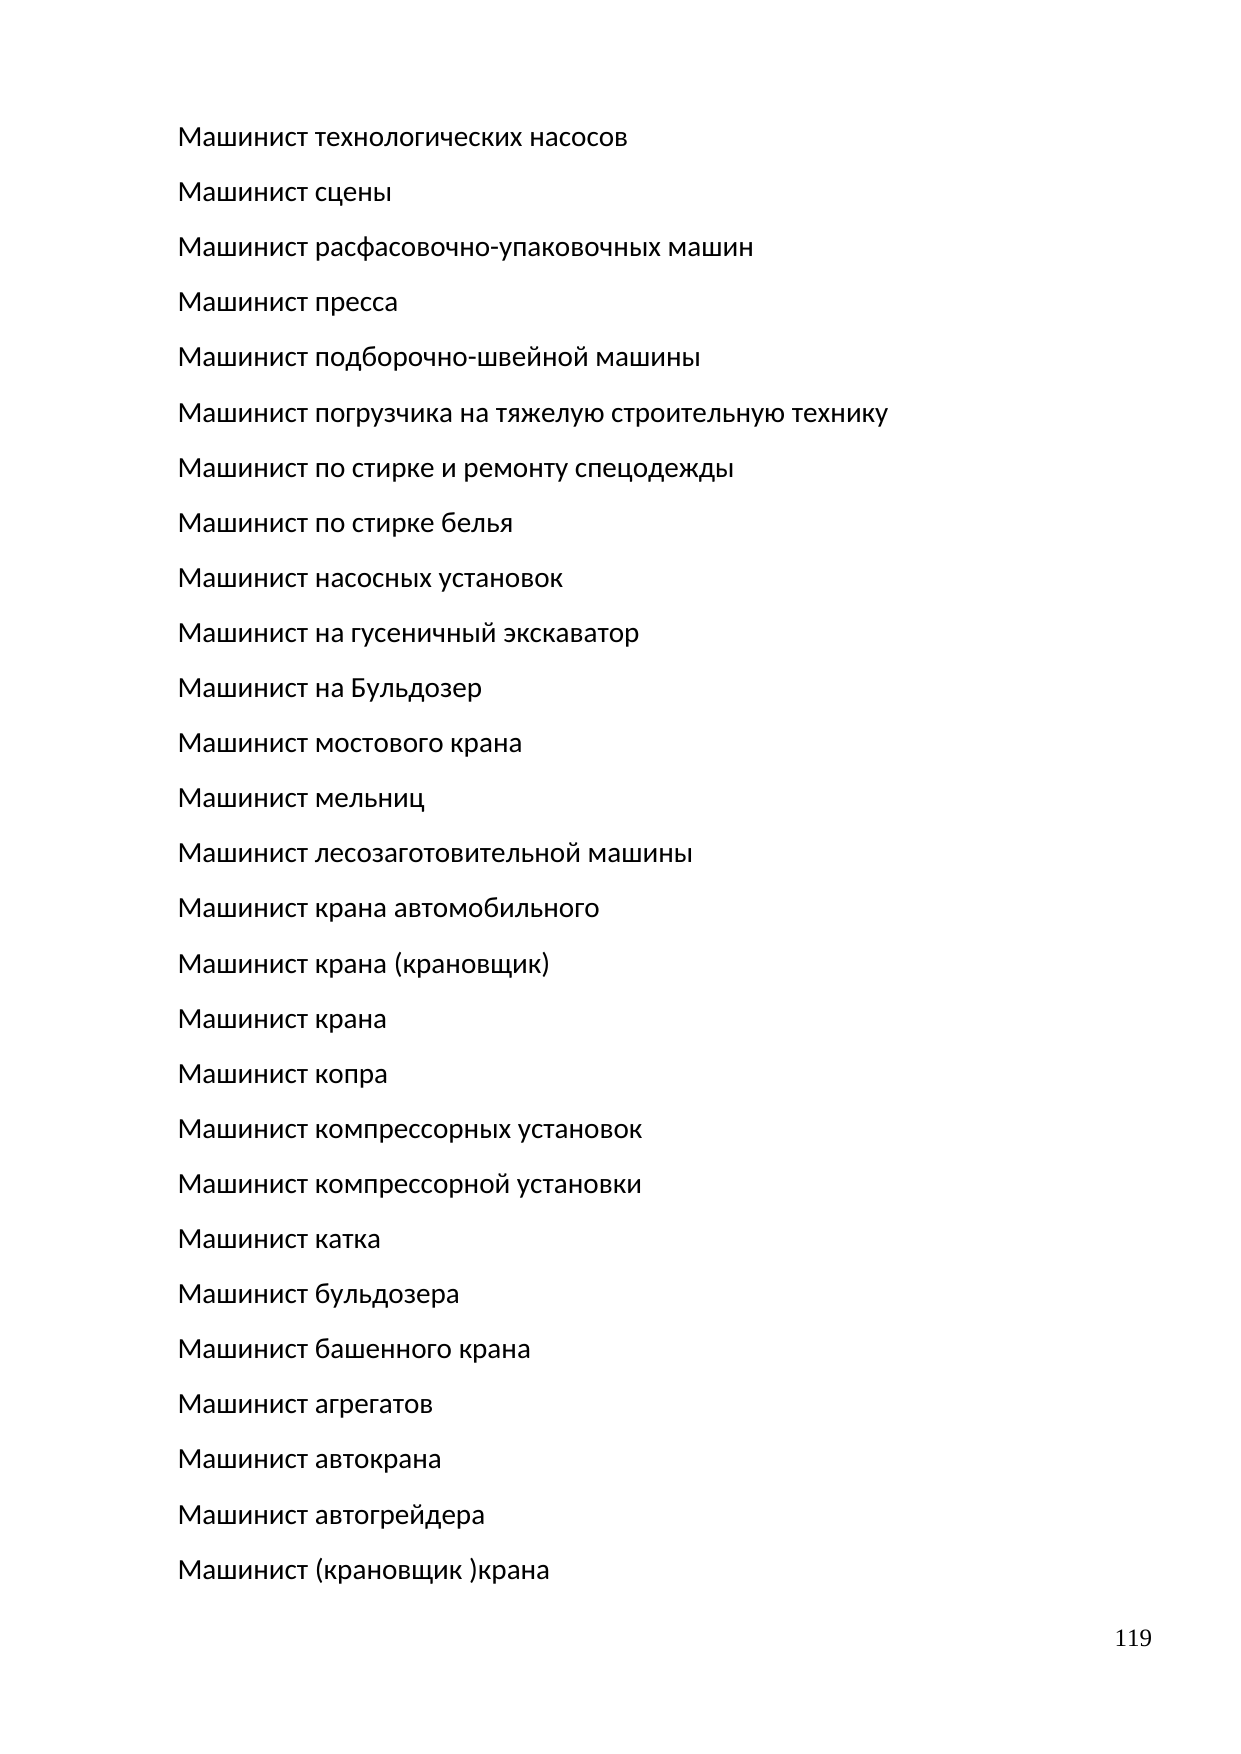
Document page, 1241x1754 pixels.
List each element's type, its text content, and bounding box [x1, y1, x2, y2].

text Машинист крана (крановщик) [177, 945, 1152, 980]
text Машинист крана [177, 1000, 1152, 1035]
text Машинист автокрана [177, 1441, 1152, 1476]
text Машинист крана автомобильного [177, 889, 1152, 925]
text Машинист технологических насосов [177, 118, 1152, 154]
text Машинист погрузчика на тяжелую строительную технику [177, 394, 1152, 429]
text Машинист сцены [177, 173, 1152, 209]
text Машинист бульдозера [177, 1275, 1152, 1311]
text Машинист расфасовочно-упаковочных машин [177, 228, 1152, 264]
text Машинист насосных установок [177, 559, 1152, 594]
text Машинист (крановщик )крана [177, 1551, 1152, 1586]
text Машинист на Бульдозер [177, 669, 1152, 705]
text Машинист автогрейдера [177, 1496, 1152, 1531]
text Машинист лесозаготовительной машины [177, 834, 1152, 870]
text Машинист мельниц [177, 779, 1152, 815]
text Машинист компрессорной установки [177, 1165, 1152, 1201]
text Машинист агрегатов [177, 1386, 1152, 1421]
text Машинист подборочно-швейной машины [177, 338, 1152, 374]
text Машинист на гусеничный экскаватор [177, 614, 1152, 650]
text Машинист по стирке белья [177, 504, 1152, 539]
text Машинист копра [177, 1055, 1152, 1091]
text Машинист пресса [177, 283, 1152, 319]
text Машинист мостового крана [177, 724, 1152, 760]
text Машинист по стирке и ремонту спецодежды [177, 449, 1152, 484]
text Машинист катка [177, 1220, 1152, 1256]
text Машинист компрессорных установок [177, 1110, 1152, 1146]
text Машинист башенного крана [177, 1330, 1152, 1366]
